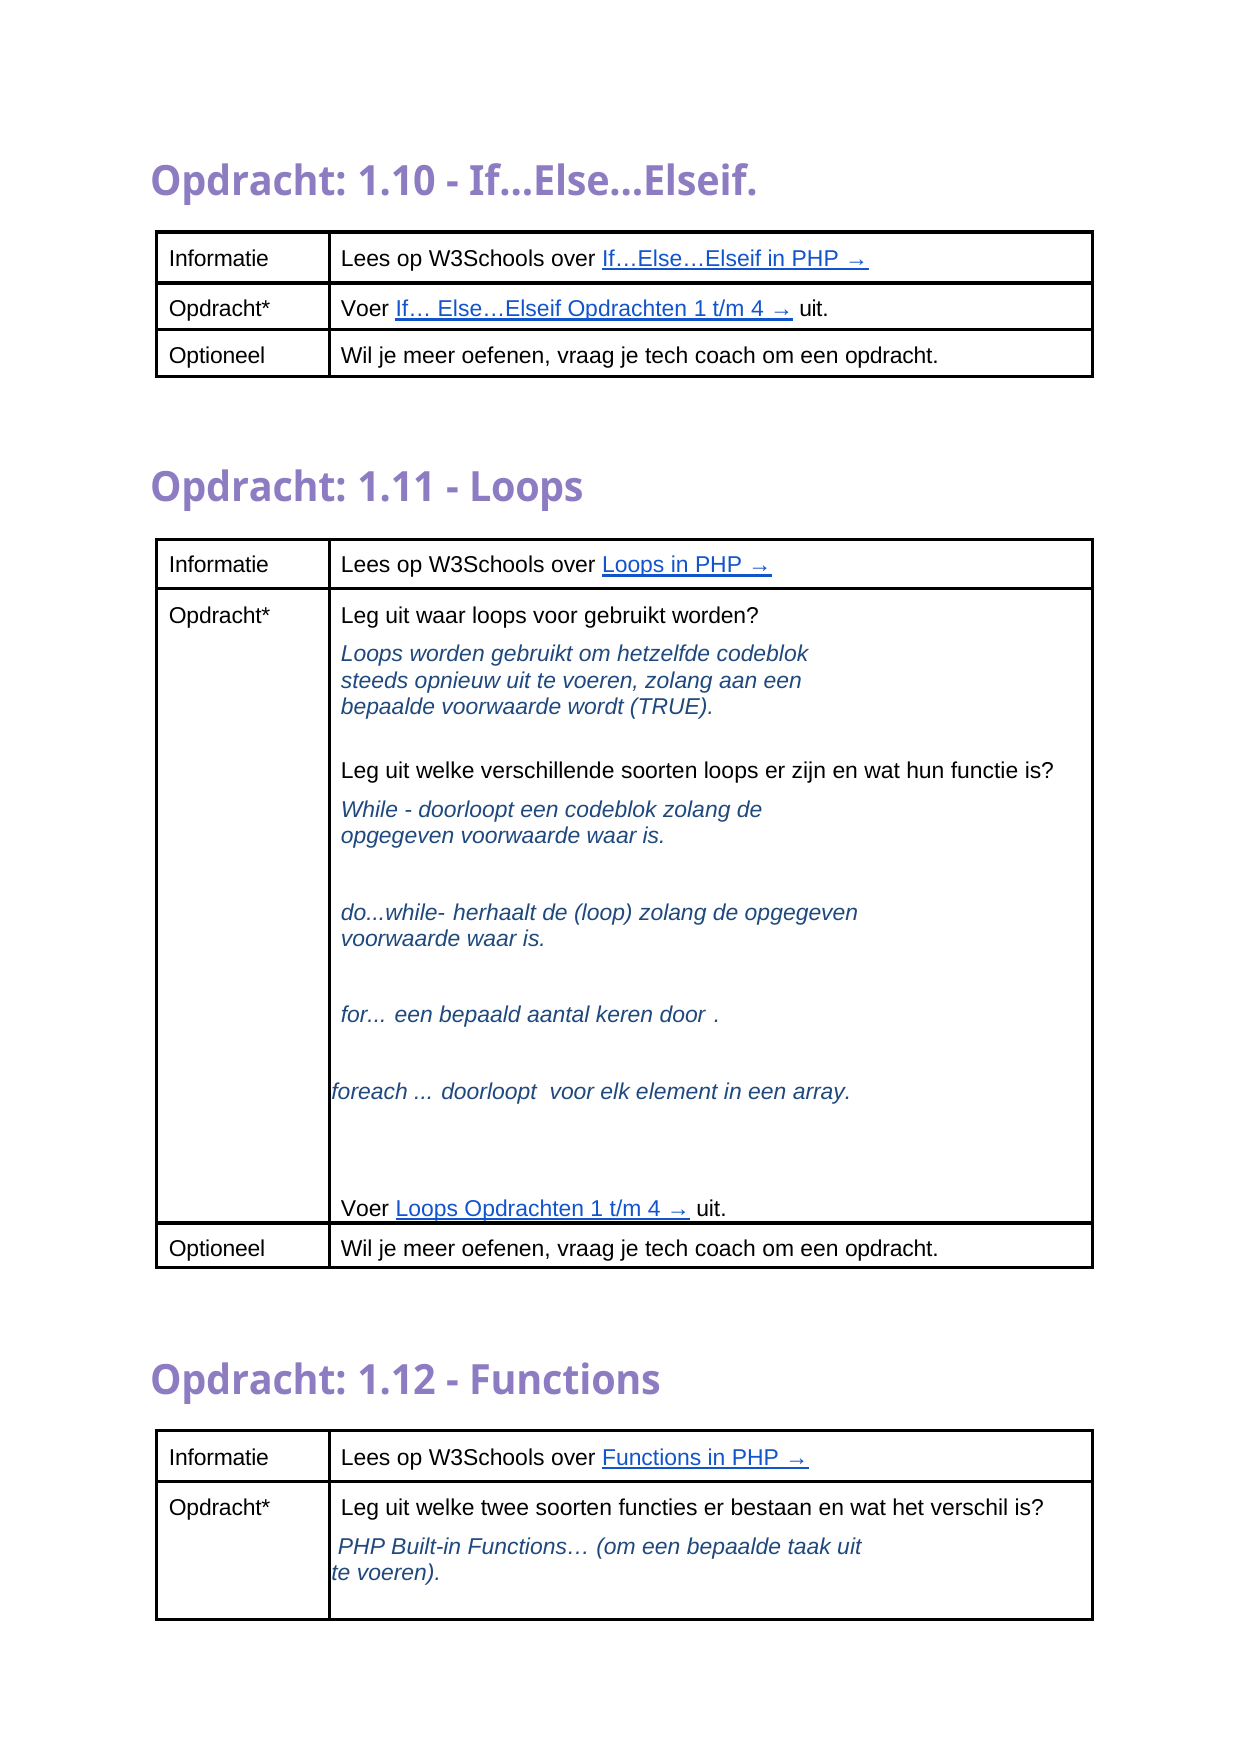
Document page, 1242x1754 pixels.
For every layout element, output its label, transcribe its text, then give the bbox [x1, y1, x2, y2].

table_cell Wil je meer oefenen, vraag je tech coach om een opdracht. [331, 1225, 1091, 1266]
table_header Informatie [158, 541, 328, 587]
table_header Lees op W3Schools over Loops in PHP → [331, 541, 1091, 587]
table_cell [331, 1483, 1091, 1618]
table_cell Leg uit waar loops voor gebruikt worden? Loops worden gebruikt om hetzelfde codeblok steeds opnieuw uit te voeren, zolang aan een bepaalde voorwaarde wordt (TRUE). Leg uit welke verschillende soorten loops er zijn en wat hun functie is? While - doorloopt een codeblok zolang de opgegeven voorwaarde waar is. do...while- herhaalt de (loop) zolang de opgegeven voorwaarde waar is. for... een bepaald aantal keren door . foreach ... doorloopt voor elk element in een array. Voer Loops Opdrachten 1 t/m 4 → uit. [331, 590, 1091, 1221]
table_header Informatie [158, 234, 328, 281]
table_cell Voer If… Else…Elseif Opdrachten 1 t/m 4 → uit. [331, 285, 1091, 328]
table_cell Optioneel [158, 331, 328, 375]
table_cell Optioneel [158, 1225, 328, 1266]
table_cell Opdracht* [158, 285, 328, 328]
table_header Lees op W3Schools over Functions in PHP → [331, 1432, 1091, 1480]
table_header Informatie [158, 1432, 328, 1480]
table_cell Opdracht* [158, 1483, 328, 1618]
text Opdracht: 1.11 - Loops [150, 457, 1242, 514]
text Opdracht: 1.12 - Functions [150, 1350, 1242, 1407]
table_cell Opdracht* [158, 590, 328, 1221]
table_header Lees op W3Schools over If…Else…Elseif in PHP → [331, 234, 1091, 281]
text Opdracht: 1.10 - If…Else…Elseif. [150, 150, 1242, 207]
table_cell Wil je meer oefenen, vraag je tech coach om een opdracht. [331, 331, 1091, 375]
